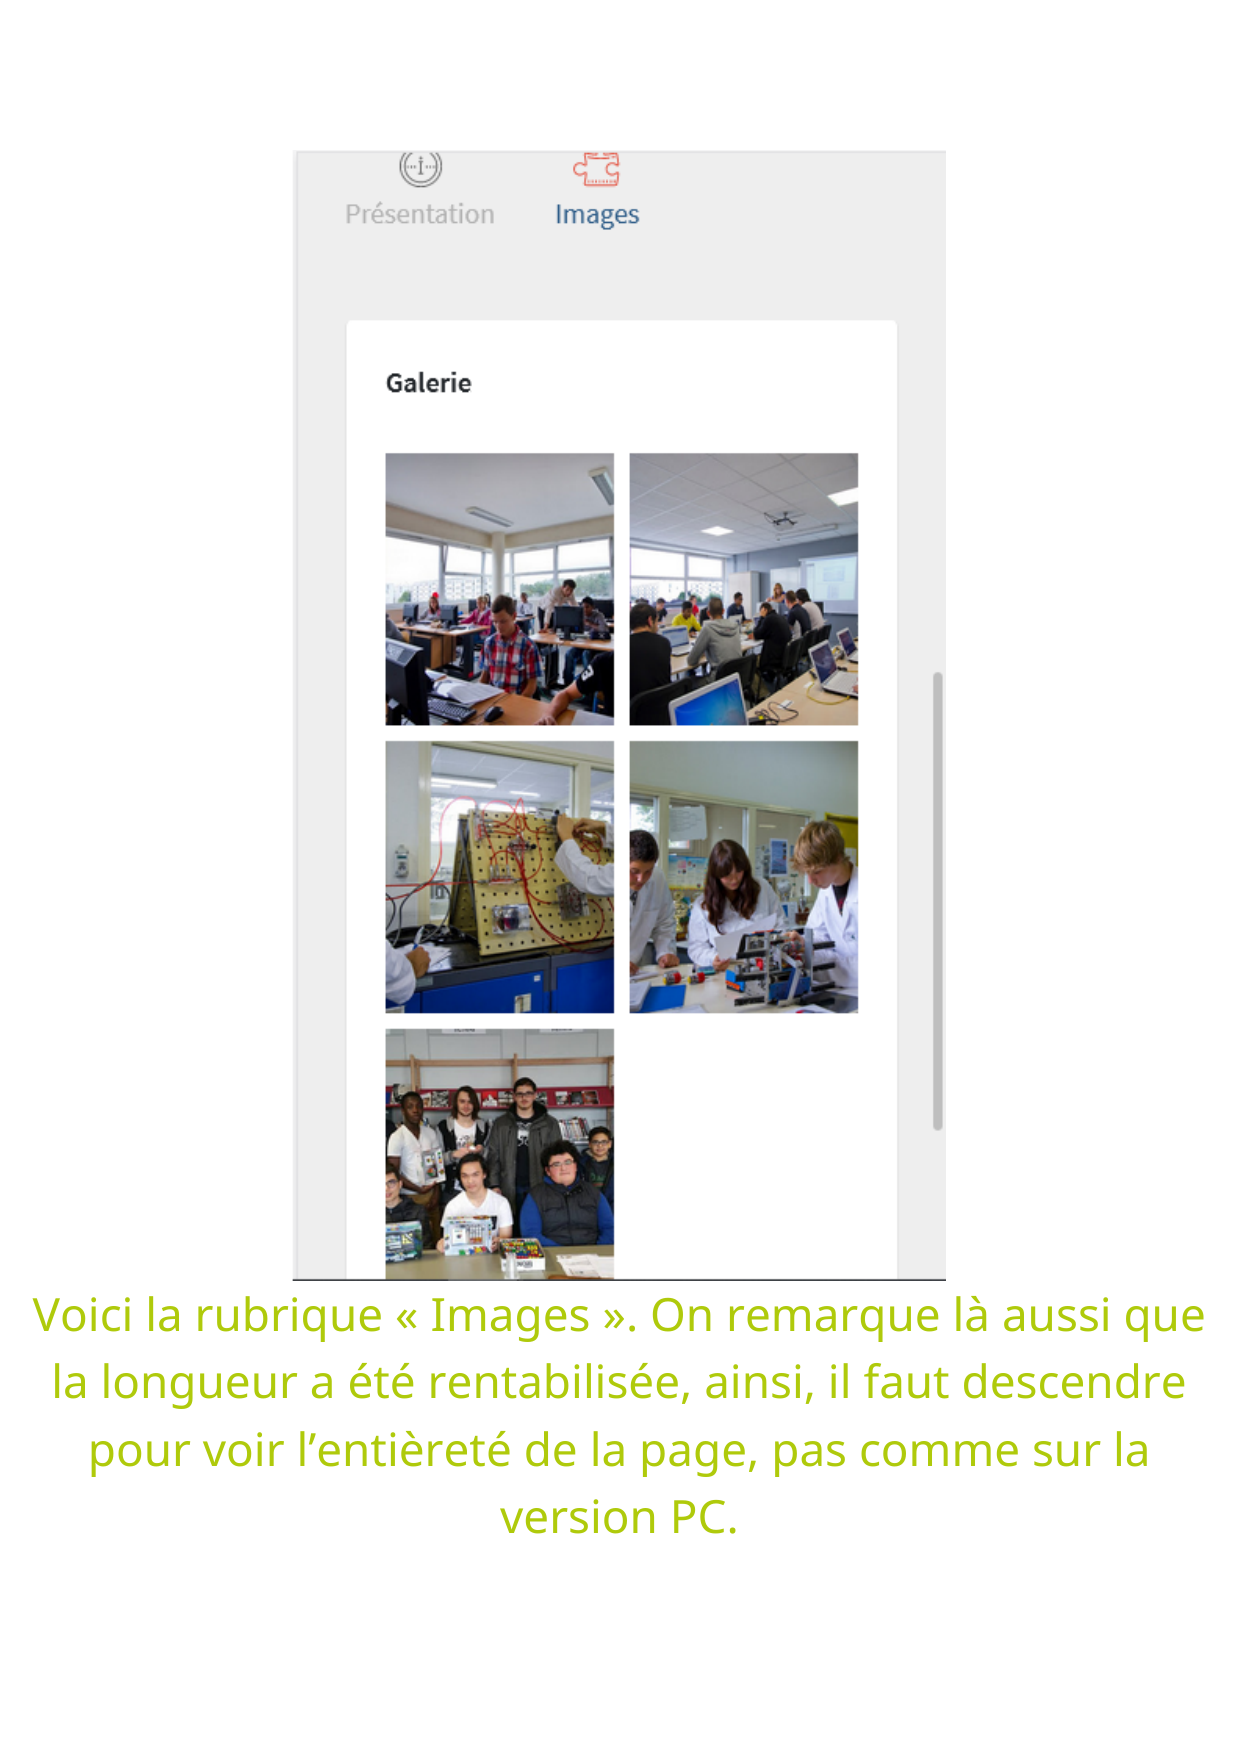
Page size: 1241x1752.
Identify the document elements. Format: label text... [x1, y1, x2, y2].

picture [292, 150, 946, 1281]
text Voici la rubrique « Images ». On remarque là aussi que la longueur a été rentabilisée, ainsi, il faut descendre pour voir l’entièreté de la page, pas comme sur la version PC. [19, 1283, 1219, 1547]
